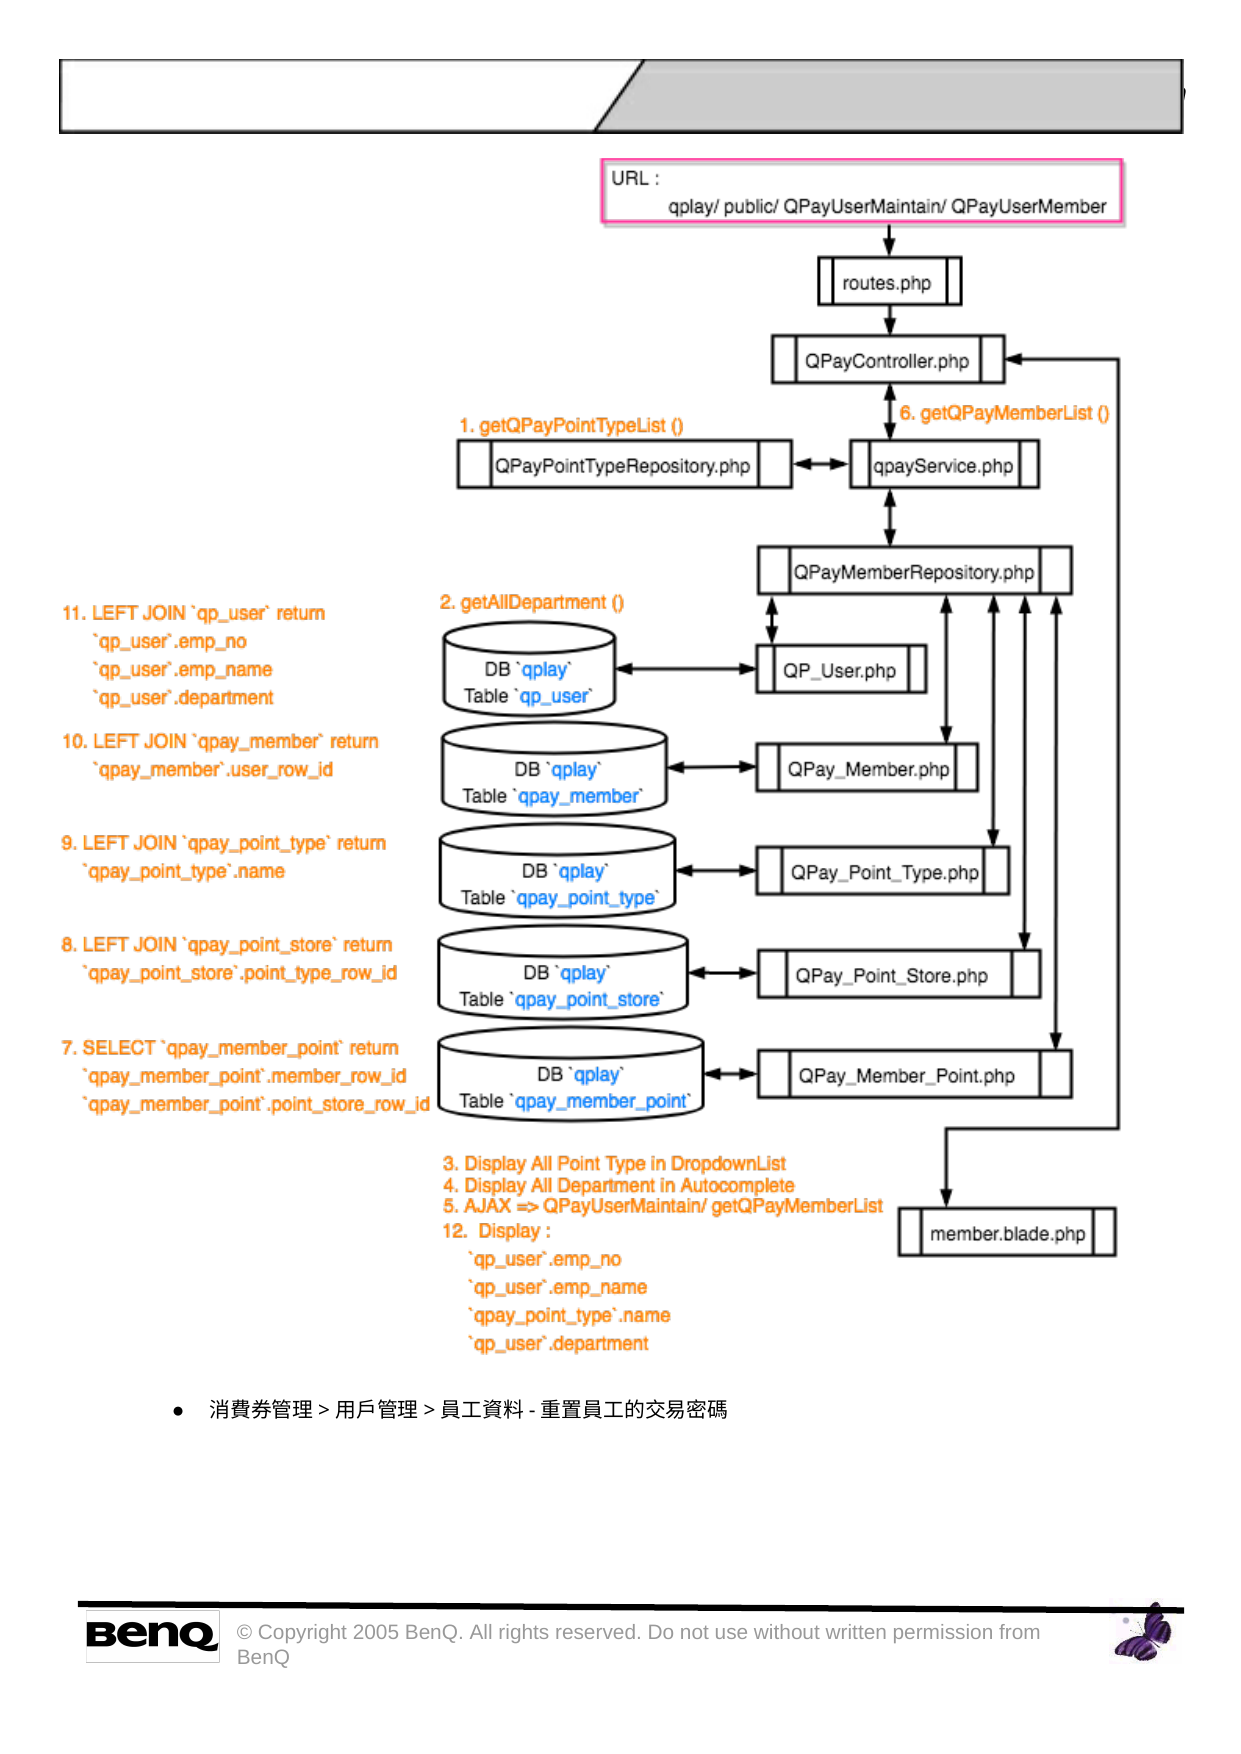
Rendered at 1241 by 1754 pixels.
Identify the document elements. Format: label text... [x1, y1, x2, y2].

picture [77, 1607, 228, 1666]
picture [59, 158, 1134, 1369]
picture [1109, 1614, 1183, 1664]
list 消費券管理 > 用戶管理 > 員工資料 - 重置員工的交易密碼 [172, 1393, 1181, 1423]
picture [59, 59, 1184, 134]
picture [1109, 1598, 1183, 1607]
